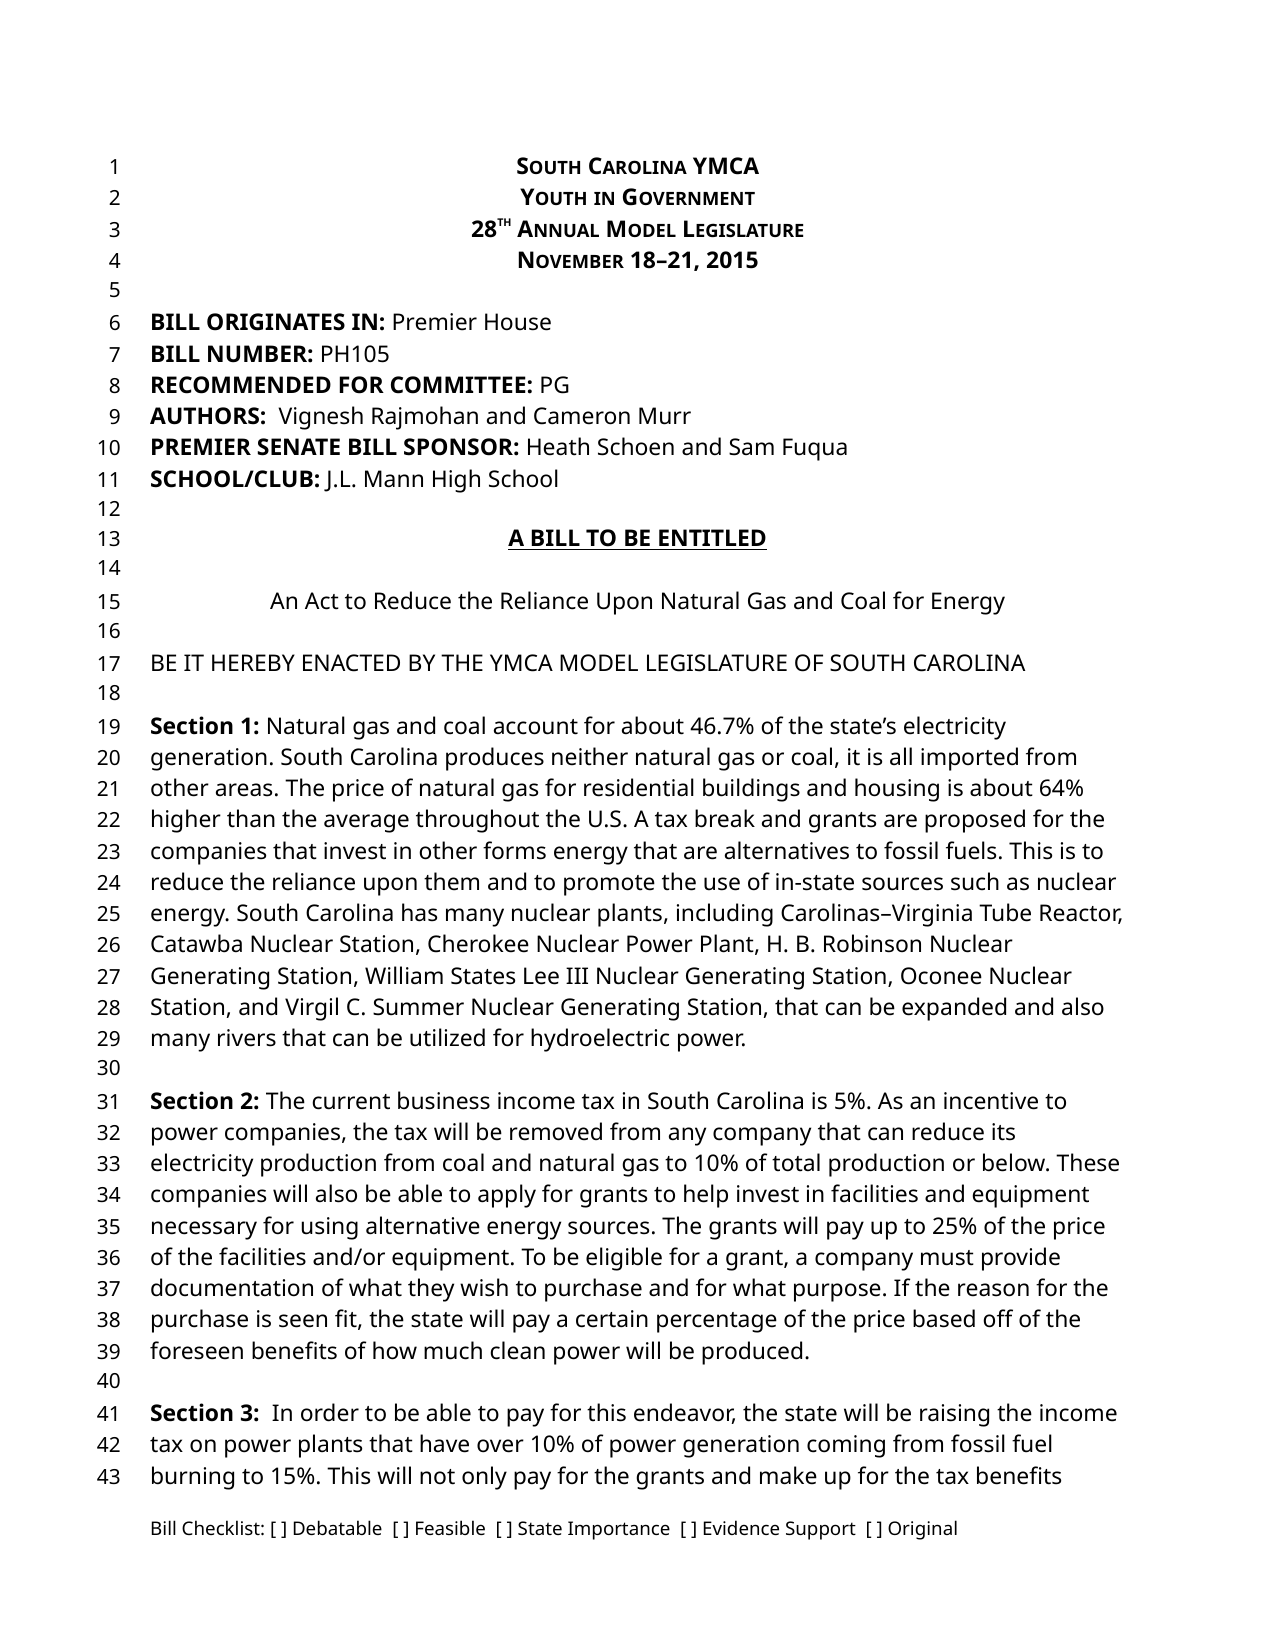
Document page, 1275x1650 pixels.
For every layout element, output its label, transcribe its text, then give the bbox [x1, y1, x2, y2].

text BE IT HEREBY ENACTED BY THE YMCA MODEL LEGISLATURE OF SOUTH CAROLINA [150, 647, 1125, 678]
text Youth in Government [150, 181, 1125, 212]
text AUTHORS: Vignesh Rajmohan and Cameron Murr [150, 400, 1125, 431]
text RECOMMENDED FOR COMMITTEE: PG [150, 369, 1125, 400]
text BILL NUMBER: PH105 [150, 337, 1125, 369]
text A BILL TO BE ENTITLED [150, 522, 1125, 553]
text Section 1: Natural gas and coal account for about 46.7% of the state’s electricity generation. South Carolina produces neither natural gas or coal, it is all imported from other areas. The price of natural gas for residential buildings and housing is about 64% higher than the average throughout the U.S. A tax break and grants are proposed for the companies that invest in other forms energy that are alternatives to fossil fuels. This is to reduce the reliance upon them and to promote the use of in-state sources such as nuclear energy. South Carolina has many nuclear plants, including Carolinas–Virginia Tube Reactor, Catawba Nuclear Station, Cherokee Nuclear Power Plant, H. B. Robinson Nuclear Generating Station, William States Lee III Nuclear Generating Station, Oconee Nuclear Station, and Virgil C. Summer Nuclear Generating Station, that can be expanded and also many rivers that can be utilized for hydroelectric power. [150, 710, 1125, 1053]
text An Act to Reduce the Reliance Upon Natural Gas and Coal for Energy [150, 585, 1125, 616]
text November 18–21, 2015 [150, 244, 1125, 275]
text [150, 1397, 1125, 1491]
text South Carolina YMCA [150, 150, 1125, 181]
text SCHOOL/CLUB: J.L. Mann High School [150, 462, 1125, 494]
text Section 2: The current business income tax in South Carolina is 5%. As an incentive to power companies, the tax will be removed from any company that can reduce its electricity production from coal and natural gas to 10% of total production or below. These companies will also be able to apply for grants to help invest in facilities and equipment necessary for using alternative energy sources. The grants will pay up to 25% of the price of the facilities and/or equipment. To be eligible for a grant, a company must provide documentation of what they wish to purchase and for what purpose. If the reason for the purchase is seen fit, the state will pay a certain percentage of the price based off of the foreseen benefits of how much clean power will be produced. [150, 1085, 1125, 1366]
text 28th Annual Model Legislature [150, 212, 1125, 244]
text BILL ORIGINATES IN: Premier House [150, 306, 1125, 337]
text PREMIER SENATE BILL SPONSOR: Heath Schoen and Sam Fuqua [150, 431, 1125, 462]
